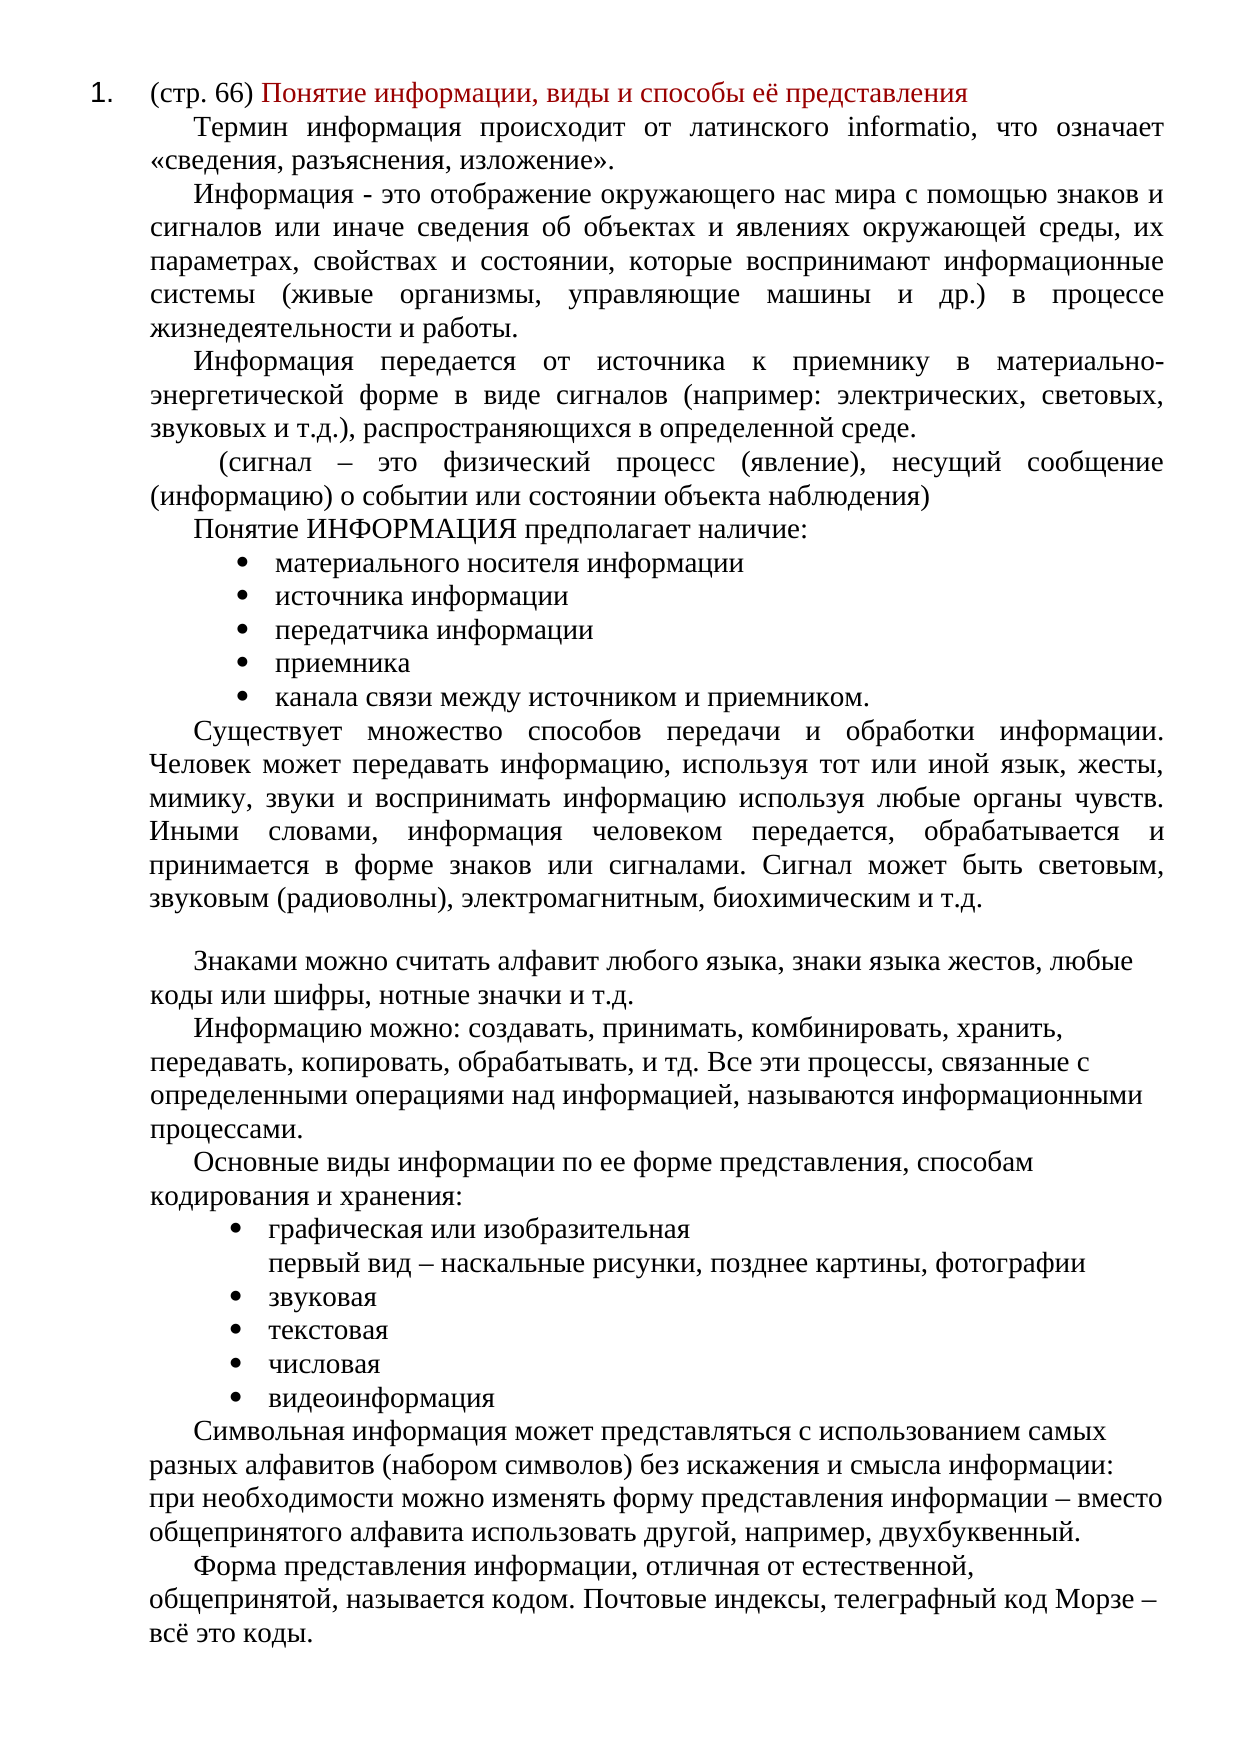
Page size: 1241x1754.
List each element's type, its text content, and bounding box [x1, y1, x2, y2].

list числовая [231, 1346, 1165, 1380]
list приемника [237, 646, 1165, 679]
list звуковая [231, 1279, 1165, 1312]
list Символьная информация может представляться с использованием самых разных алфавитов (набором символов) без искажения и смысла информации: при необходимости можно изменять форму представления информации – вместо общепринятого алфавита использовать другой, например, двухбуквенный. [149, 1413, 1165, 1548]
list видеоинформация [231, 1380, 1165, 1413]
list канала связи между источником и приемником. [237, 679, 1165, 713]
list Основные виды информации по ее форме представления, способам кодирования и хранения: [150, 1144, 1165, 1212]
list материального носителя информации [237, 545, 1165, 578]
text Термин информация происходит от латинского informatio, что означает «сведения, разъяснения, изложение». [150, 109, 1165, 176]
text Информация передается от источника к приемнику в материально-энергетической форме в виде сигналов (например: электрических, световых, звуковых и т.д.), распространяющихся в определенной среде. [150, 343, 1165, 444]
list первый вид – наскальные рисунки, позднее картины, фотографии [268, 1245, 1165, 1279]
list источника информации [237, 578, 1165, 612]
list Форма представления информации, отличная от естественной, общепринятой, называется кодом. Почтовые индексы, телеграфный код Морзе – всё это коды. [149, 1548, 1165, 1648]
list Информацию можно: создавать, принимать, комбинировать, хранить, передавать, копировать, обрабатывать, и тд. Все эти процессы, связанные с определенными операциями над информацией, называются информационными процессами. [150, 1010, 1165, 1144]
list графическая или изобразительная [231, 1212, 1165, 1245]
list (стр. 66) Понятие информации, виды и способы её представления [90, 75, 1165, 109]
list текстовая [231, 1312, 1165, 1346]
text Понятие ИНФОРМАЦИЯ предполагает наличие: [150, 511, 1165, 545]
list передатчика информации [237, 612, 1165, 646]
text Существует множество способов передачи и обработки информации. Человек может передавать информацию, используя тот или иной язык, жесты, мимику, звуки и воспринимать информацию используя любые органы чувств. Иными словами, информация человеком передается, обрабатывается и принимается в форме знаков или сигналами. Сигнал может быть световым, звуковым (радиоволны), электромагнитным, биохимическим и т.д. [149, 713, 1165, 914]
text (сигнал – это физический процесс (явление), несущий сообщение (информацию) о событии или состоянии объекта наблюдения) [150, 444, 1165, 511]
text Информация - это отображение окружающего нас мира с помощью знаков и сигналов или иначе сведения об объектах и явлениях окружающей среды, их параметрах, свойствах и состоянии, которые воспринимают информационные системы (живые организмы, управляющие машины и др.) в процессе жизнедеятельности и работы. [150, 176, 1165, 343]
list Знаками можно считать алфавит любого языка, знаки языка жестов, любые коды или шифры, нотные значки и т.д. [150, 943, 1165, 1010]
